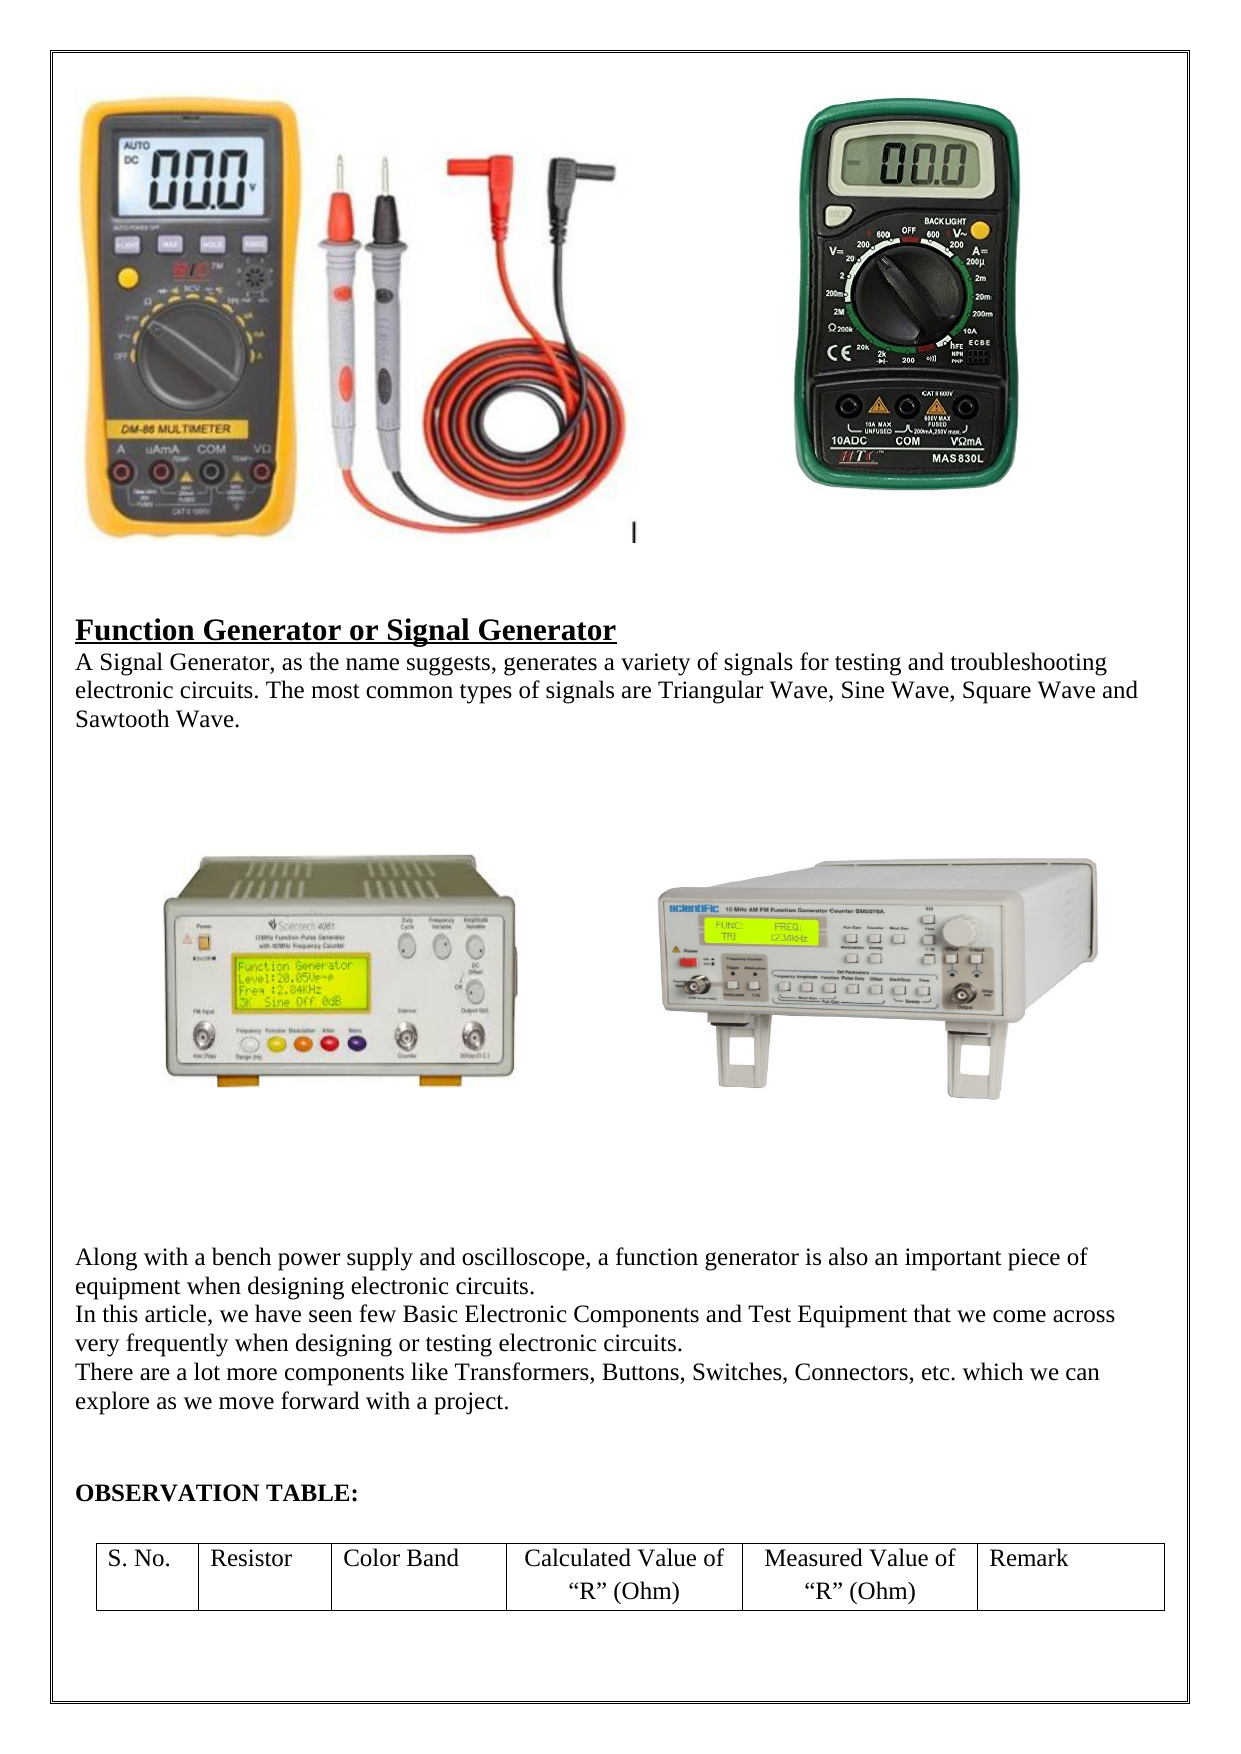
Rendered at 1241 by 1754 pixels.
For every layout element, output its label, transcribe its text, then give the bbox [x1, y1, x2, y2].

text There are a lot more components like Transformers, Buttons, Switches, Connectors, etc. which we can explore as we move forward with a project. [75, 1357, 1165, 1414]
table_header Calculated Value of “R” (Ohm) [507, 1544, 742, 1609]
subtitle Function Generator or Signal Generator [75, 592, 1165, 647]
table_header Resistor [199, 1544, 331, 1609]
text Along with a bench power supply and oscilloscope, a function generator is also an important piece of equipment when designing electronic circuits. [75, 1242, 1165, 1299]
picture [650, 75, 1163, 543]
text In this article, we have seen few Basic Electronic Components and Test Equipment that we come across very frequently when designing or testing electronic circuits. [75, 1299, 1165, 1357]
list OBSERVATION TABLE: [75, 1478, 1165, 1507]
table_header S. No. [97, 1544, 198, 1609]
table_header Remark [978, 1544, 1164, 1609]
picture [626, 765, 1129, 1192]
picture [75, 87, 638, 543]
text A Signal Generator, as the name suggests, generates a variety of signals for testing and troubleshooting electronic circuits. The most common types of signals are Triangular Wave, Sine Wave, Square Wave and Sawtooth Wave. [75, 647, 1165, 733]
picture [75, 762, 621, 1192]
table_header Measured Value of “R” (Ohm) [743, 1544, 977, 1609]
table_header Color Band [332, 1544, 506, 1609]
